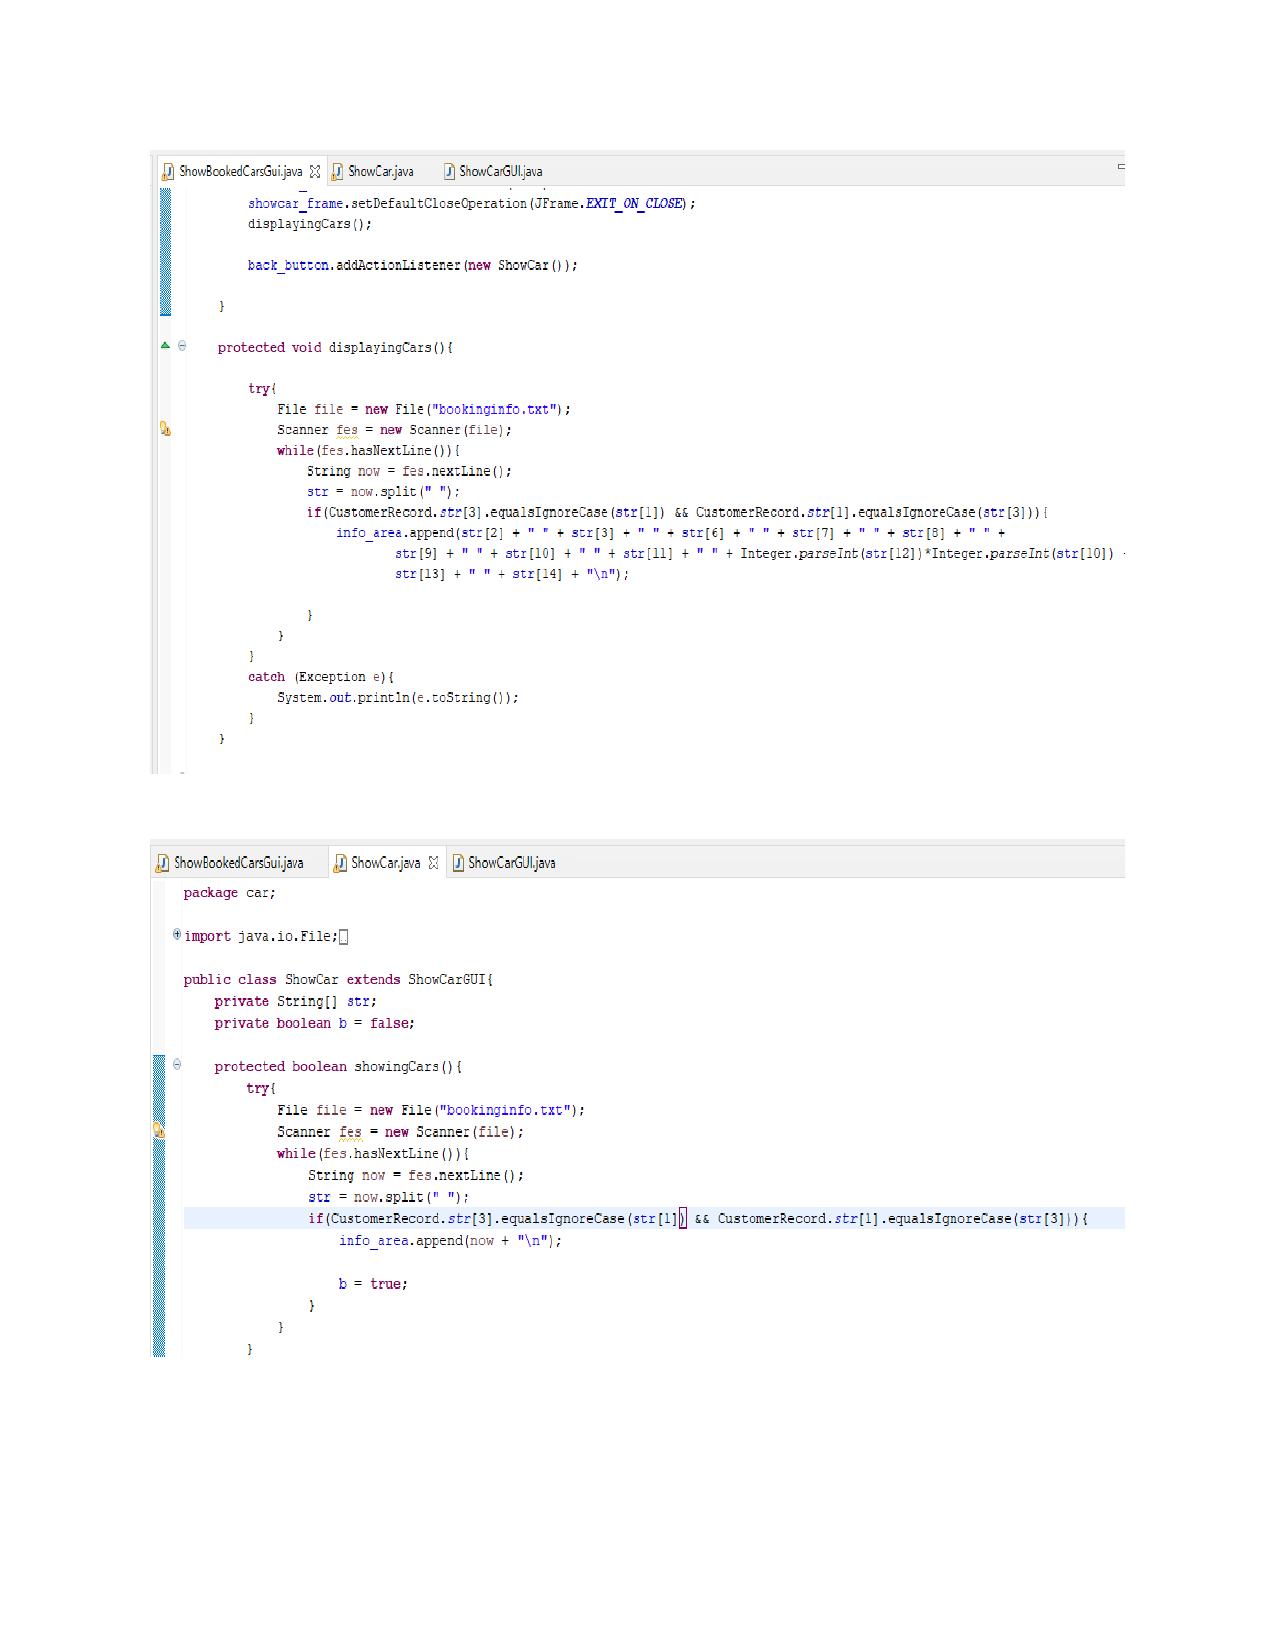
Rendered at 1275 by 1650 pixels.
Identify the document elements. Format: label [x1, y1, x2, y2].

picture [150, 839, 1125, 1357]
picture [150, 150, 1125, 774]
